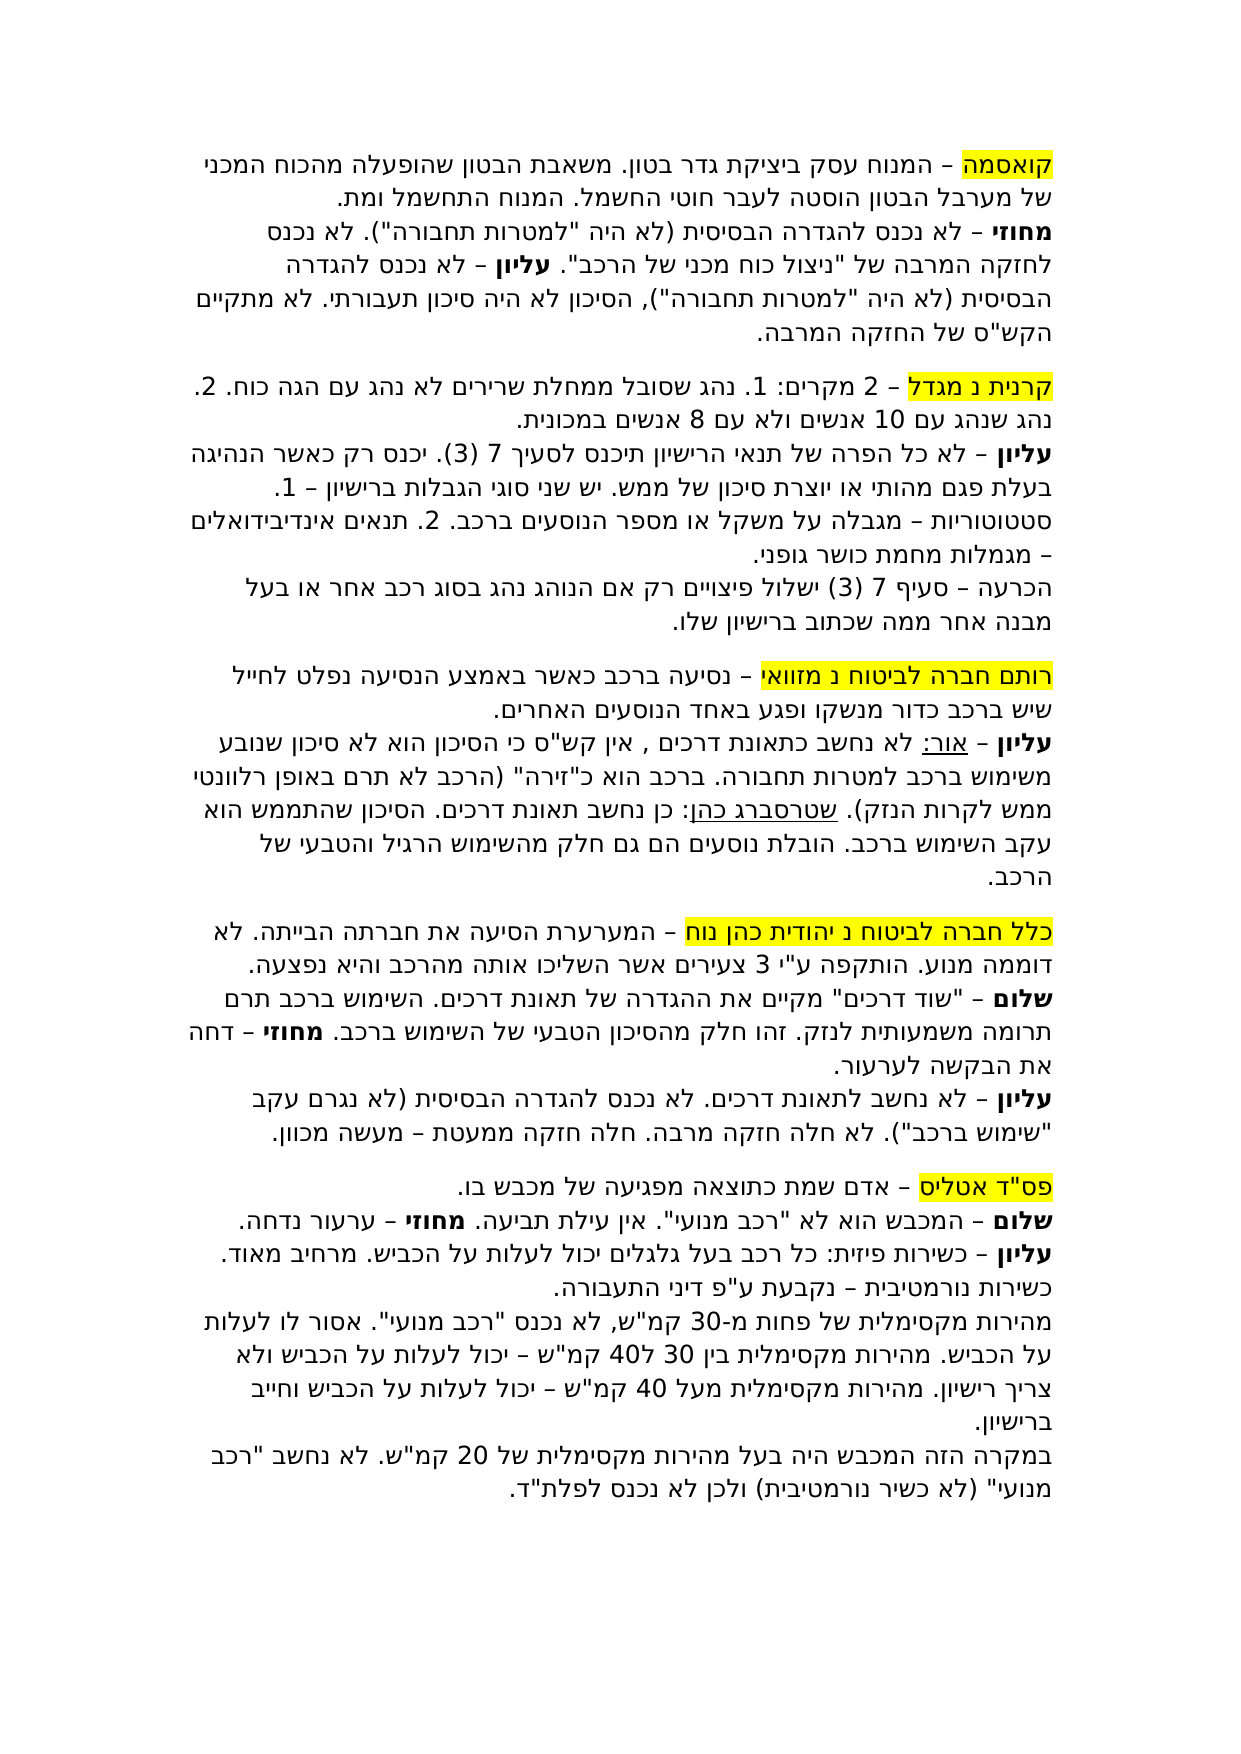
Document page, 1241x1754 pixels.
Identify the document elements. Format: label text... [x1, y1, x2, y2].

text רותם חברה לביטוח נ מזוואי – נסיעה ברכב כאשר באמצע הנסיעה נפלט לחייל שיש ברכב כדור מנשקו ופגע באחד הנוסעים האחרים. עליון – אור: לא נחשב כתאונת דרכים , אין קש"ס כי הסיכון הוא לא סיכון שנובע משימוש ברכב למטרות תחבורה. ברכב הוא כ"זירה" (הרכב לא תרם באופן רלוונטי ממש לקרות הנזק). שטרסברג כהן: כן נחשב תאונת דרכים. הסיכון שהתממש הוא עקב השימוש ברכב. הובלת נוסעים הם גם חלק מהשימוש הרגיל והטבעי של הרכב. [187, 661, 1053, 892]
text כלל חברה לביטוח נ יהודית כהן נוח – המערערת הסיעה את חברתה הבייתה. לא דוממה מנוע. הותקפה ע"י 3 צעירים אשר השליכו אותה מהרכב והיא נפצעה. שלום – "שוד דרכים" מקיים את ההגדרה של תאונת דרכים. השימוש ברכב תרם תרומה משמעותית לנזק. זהו חלק מהסיכון הטבעי של השימוש ברכב. מחוזי – דחה את הבקשה לערעור. עליון – לא נחשב לתאונת דרכים. לא נכנס להגדרה הבסיסית (לא נגרם עקב "שימוש ברכב"). לא חלה חזקה מרבה. חלה חזקה ממעטת – מעשה מכוון. [187, 917, 1053, 1147]
text קואסמה – המנוח עסק ביציקת גדר בטון. משאבת הבטון שהופעלה מהכוח המכני של מערבל הבטון הוסטה לעבר חוטי החשמל. המנוח התחשמל ומת. מחוזי – לא נכנס להגדרה הבסיסית (לא היה "למטרות תחבורה"). לא נכנס לחזקה המרבה של "ניצול כוח מכני של הרכב". עליון – לא נכנס להגדרה הבסיסית (לא היה "למטרות תחבורה"), הסיכון לא היה סיכון תעבורתי. לא מתקיים הקש"ס של החזקה המרבה. [187, 150, 1053, 347]
text פס"ד אטליס – אדם שמת כתוצאה מפגיעה של מכבש בו. שלום – המכבש הוא לא "רכב מנועי". אין עילת תביעה. מחוזי – ערעור נדחה. עליון – כשירות פיזית: כל רכב בעל גלגלים יכול לעלות על הכביש. מרחיב מאוד. כשירות נורמטיבית – נקבעת ע"פ דיני התעבורה. מהירות מקסימלית של פחות מ-30 קמ"ש, לא נכנס "רכב מנועי". אסור לו לעלות על הכביש. מהירות מקסימלית בין 30 ל40 קמ"ש – יכול לעלות על הכביש ולא צריך רישיון. מהירות מקסימלית מעל 40 קמ"ש – יכול לעלות על הכביש וחייב ברישיון. במקרה הזה המכבש היה בעל מהירות מקסימלית של 20 קמ"ש. לא נחשב "רכב מנועי" (לא כשיר נורמטיבית) ולכן לא נכנס לפלת"ד. [187, 1172, 1053, 1503]
text קרנית נ מגדל – 2 מקרים: 1. נהג שסובל ממחלת שרירים לא נהג עם הגה כוח. 2. נהג שנהג עם 10 אנשים ולא עם 8 אנשים במכונית. עליון – לא כל הפרה של תנאי הרישיון תיכנס לסעיך 7 (3). יכנס רק כאשר הנהיגה בעלת פגם מהותי או יוצרת סיכון של ממש. יש שני סוגי הגבלות ברישיון – 1. סטטוטוריות – מגבלה על משקל או מספר הנוסעים ברכב. 2. תנאים אינדיבידואלים – מגמלות מחמת כושר גופני. הכרעה – סעיף 7 (3) ישלול פיצויים רק אם הנוהג נהג בסוג רכב אחר או בעל מבנה אחר ממה שכתוב ברישיון שלו. [187, 372, 1053, 636]
